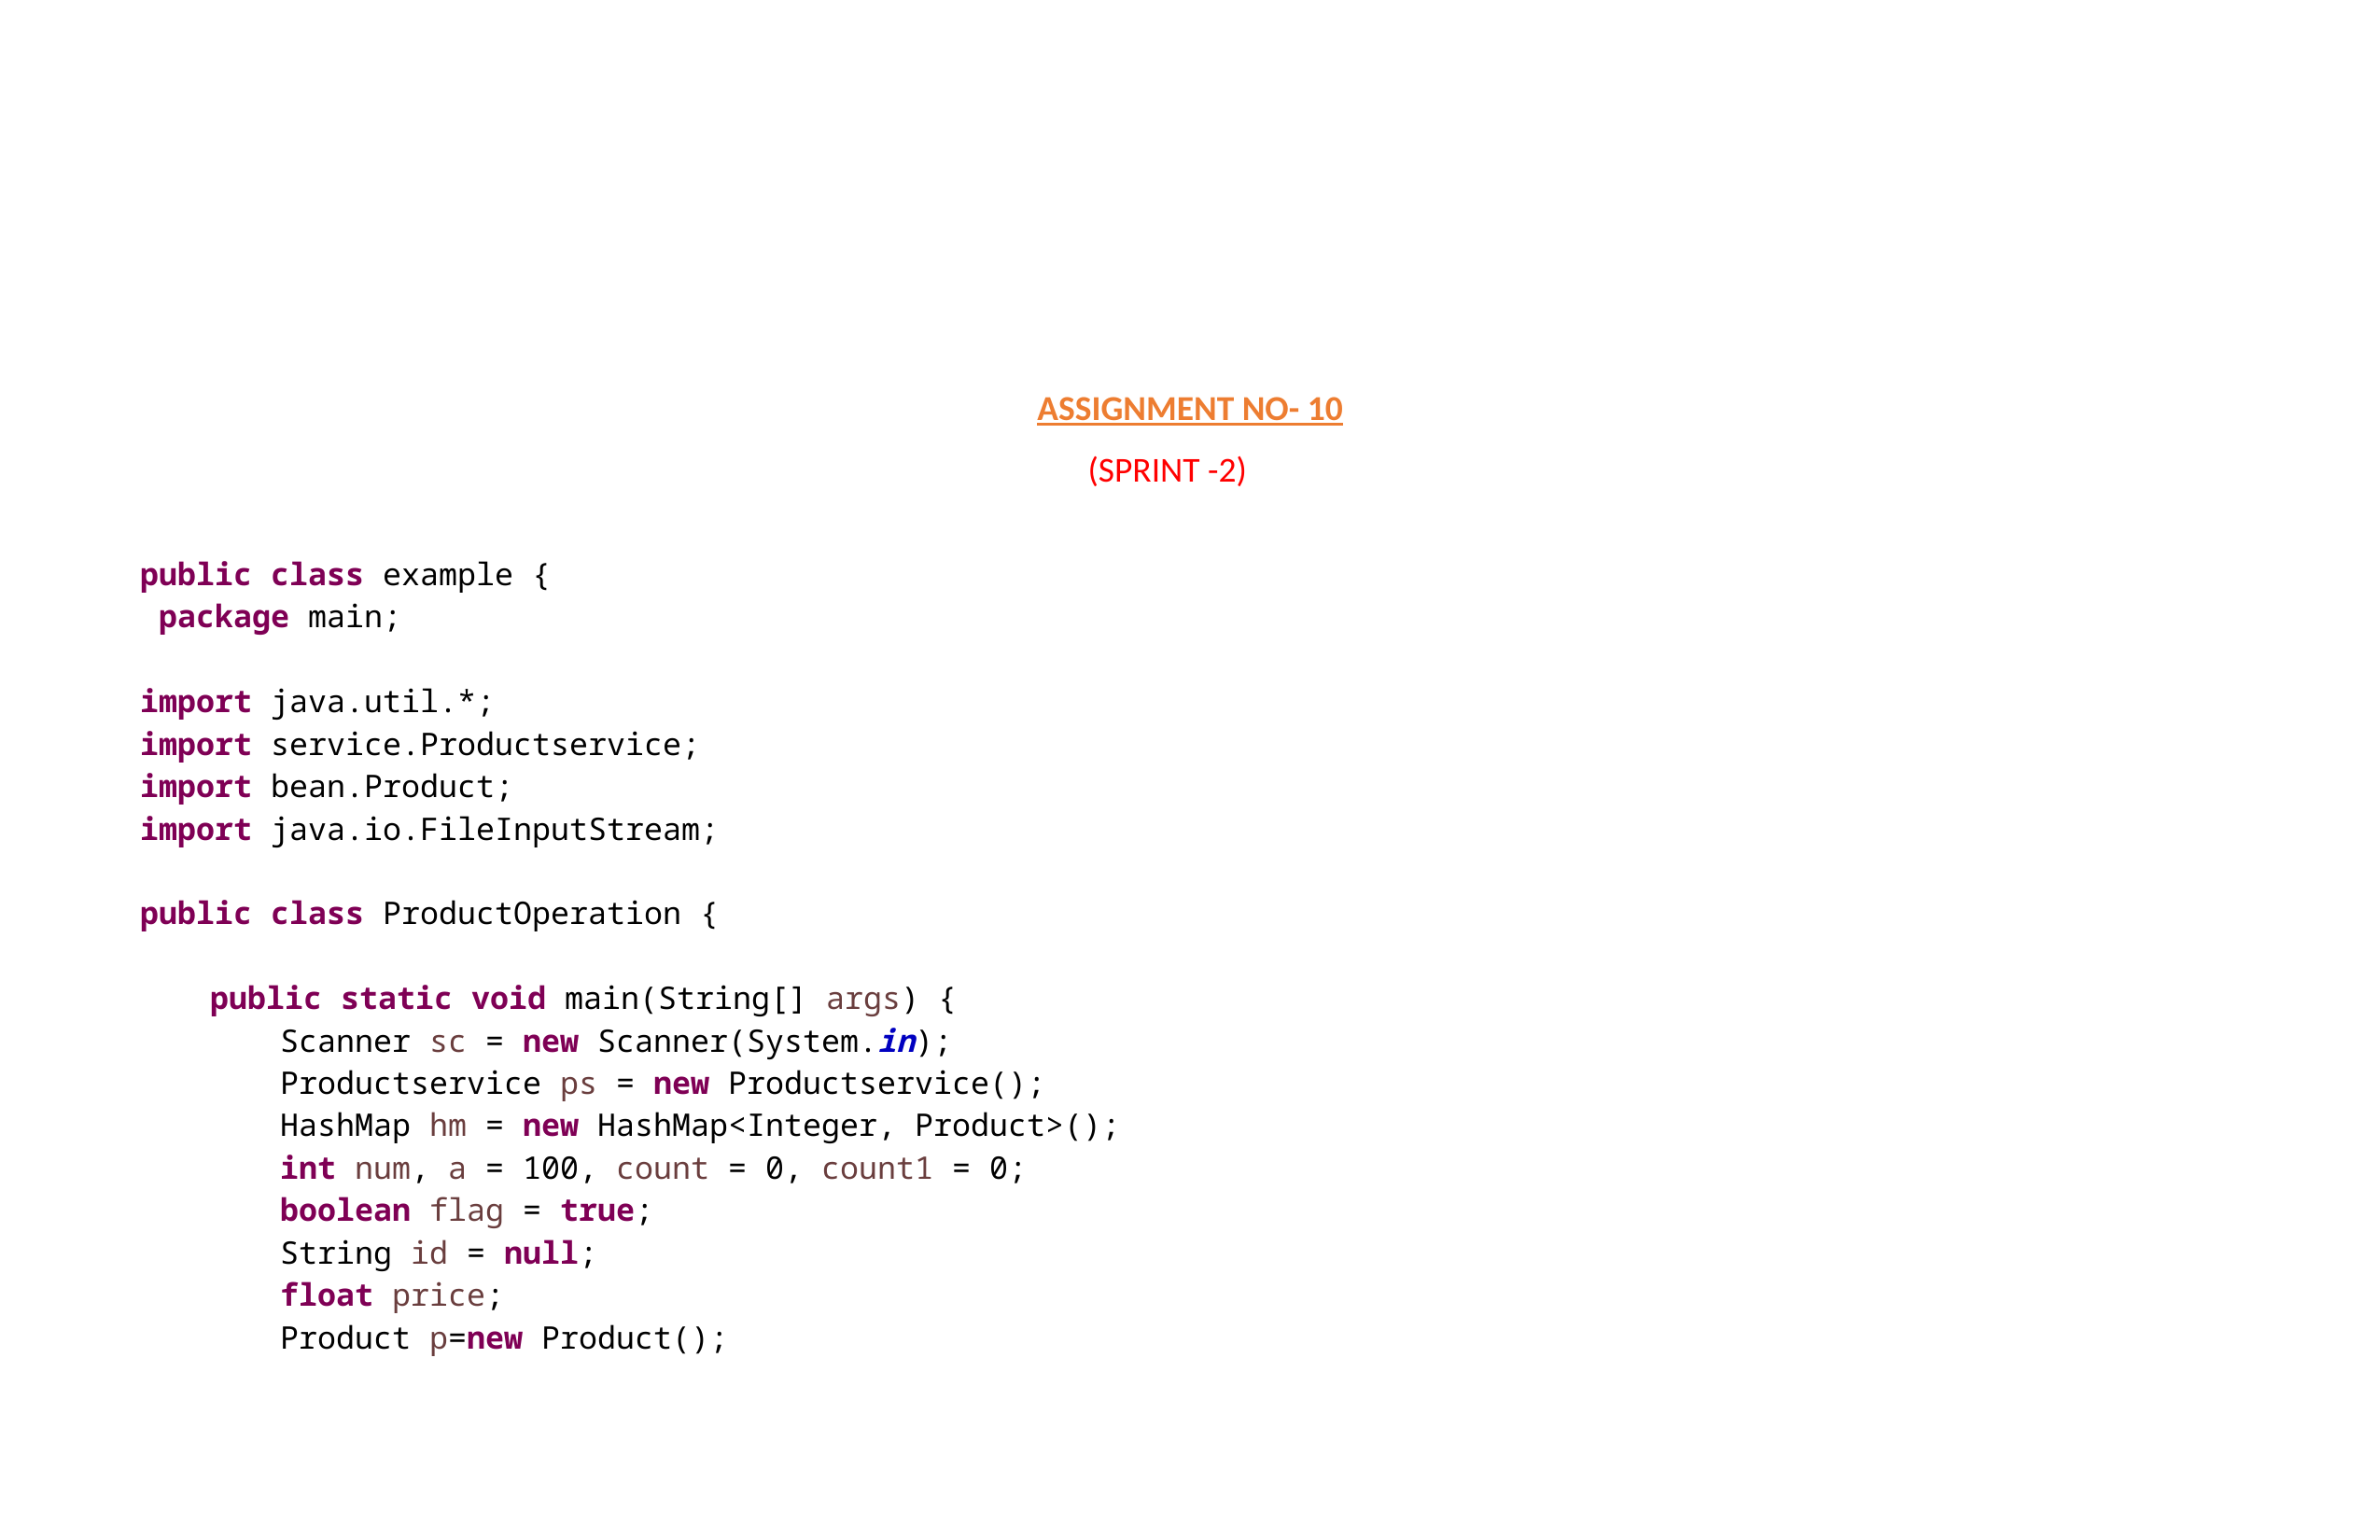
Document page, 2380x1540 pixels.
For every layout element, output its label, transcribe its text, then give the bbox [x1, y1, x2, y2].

text String id = null; [140, 1230, 2240, 1273]
text Scanner sc = new Scanner(System.in); [140, 1018, 2240, 1061]
text ASSIGNMENT NO- 10 [140, 386, 2240, 429]
text import java.util.*; [140, 679, 2240, 721]
text Product p=new Product(); [140, 1315, 2240, 1358]
text public class example { [140, 553, 2240, 595]
text import service.Productservice; [140, 721, 2240, 764]
text boolean flag = true; [140, 1188, 2240, 1230]
list (SPRINT -2) [210, 448, 2240, 491]
text HashMap hm = new HashMap<Integer, Product>(); [140, 1103, 2240, 1146]
text public class ProductOperation { [140, 891, 2240, 934]
text import bean.Product; [140, 764, 2240, 806]
text package main; [140, 595, 2240, 637]
text import java.io.FileInputStream; [140, 806, 2240, 849]
text public static void main(String[] args) { [140, 976, 2240, 1018]
text int num, a = 100, count = 0, count1 = 0; [140, 1146, 2240, 1188]
text Productservice ps = new Productservice(); [140, 1061, 2240, 1103]
text float price; [140, 1273, 2240, 1315]
